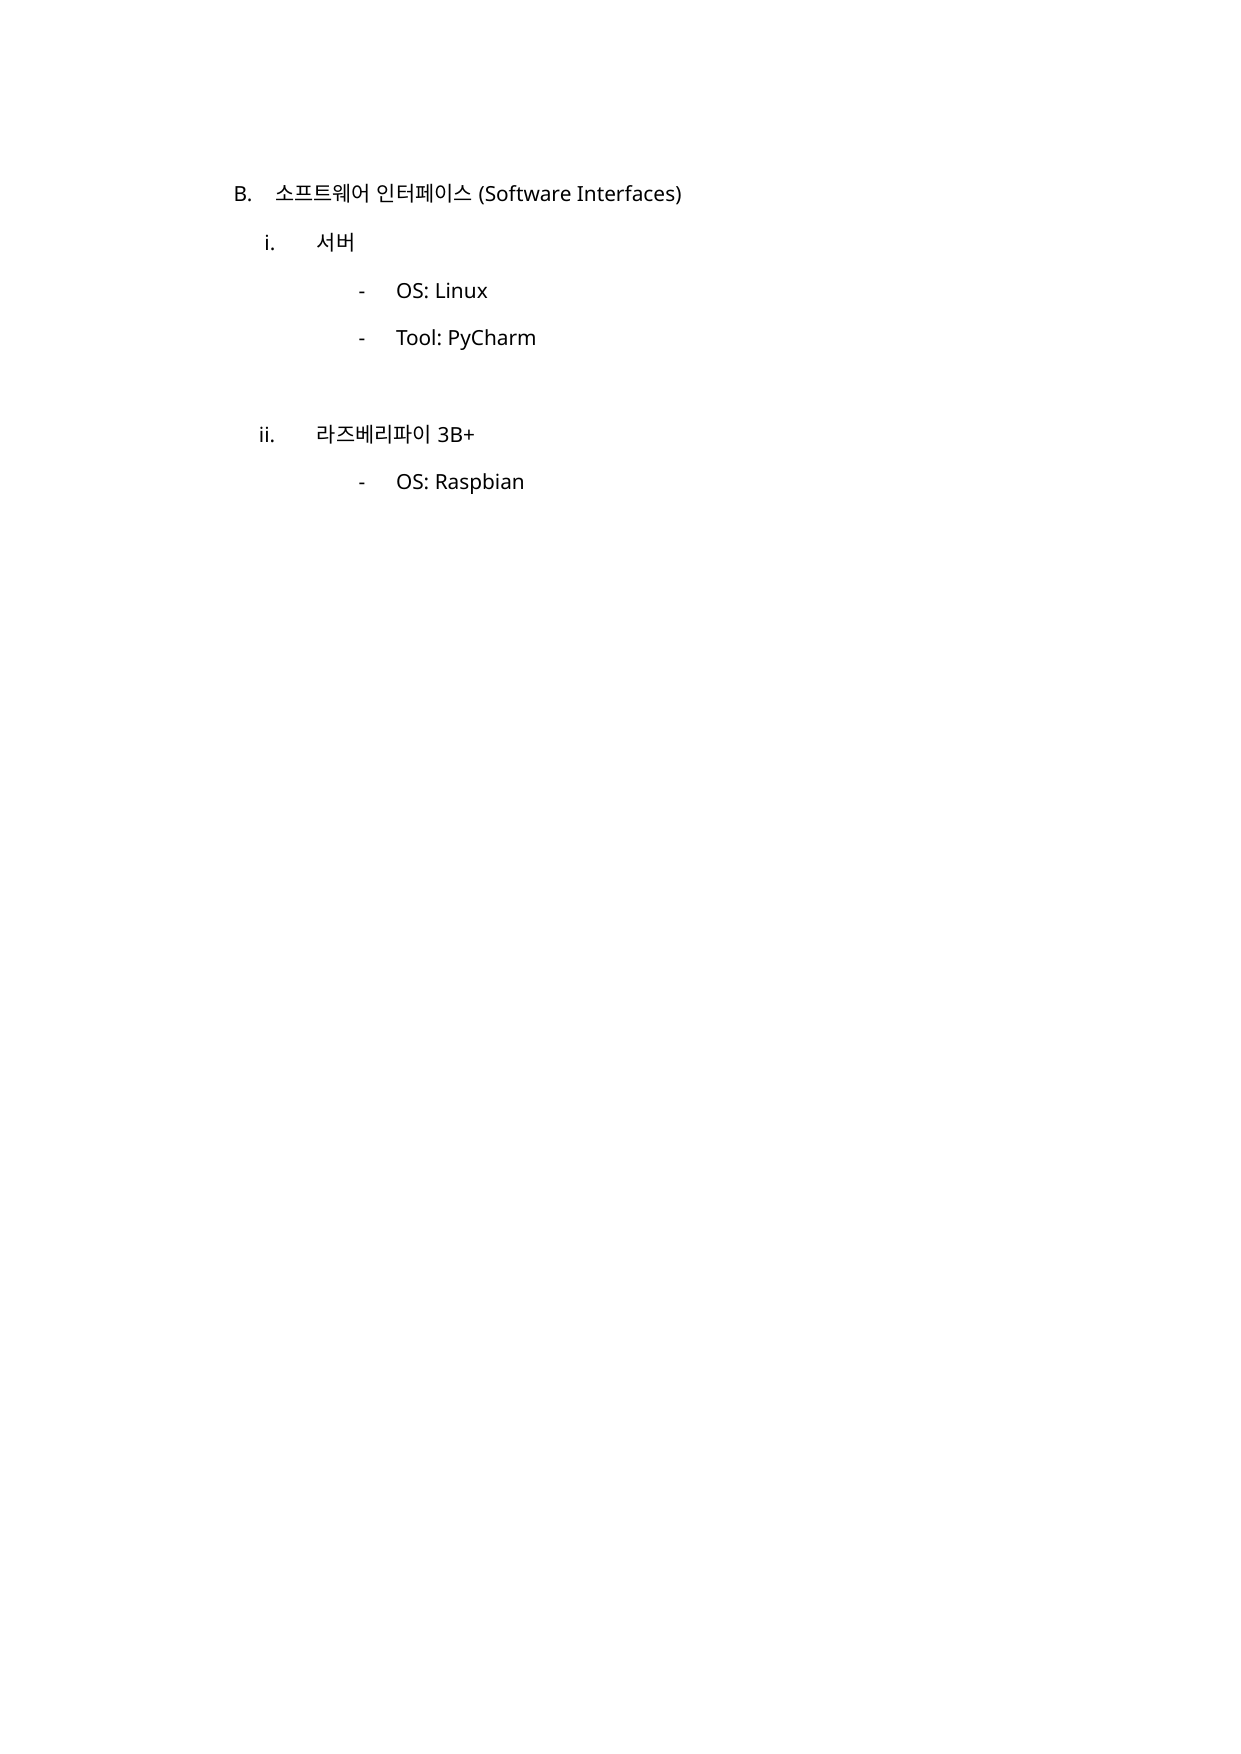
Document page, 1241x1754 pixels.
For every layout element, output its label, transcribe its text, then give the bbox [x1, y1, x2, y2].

list 라즈베리파이 3B+ [275, 418, 1090, 448]
list OS: Linux [358, 276, 1090, 304]
list Tool: PyCharm [358, 323, 1090, 352]
list OS: Raspbian [358, 467, 1090, 496]
list 소프트웨어 인터페이스 (Software Interfaces) [233, 177, 1090, 207]
list 서버 [275, 227, 1090, 257]
